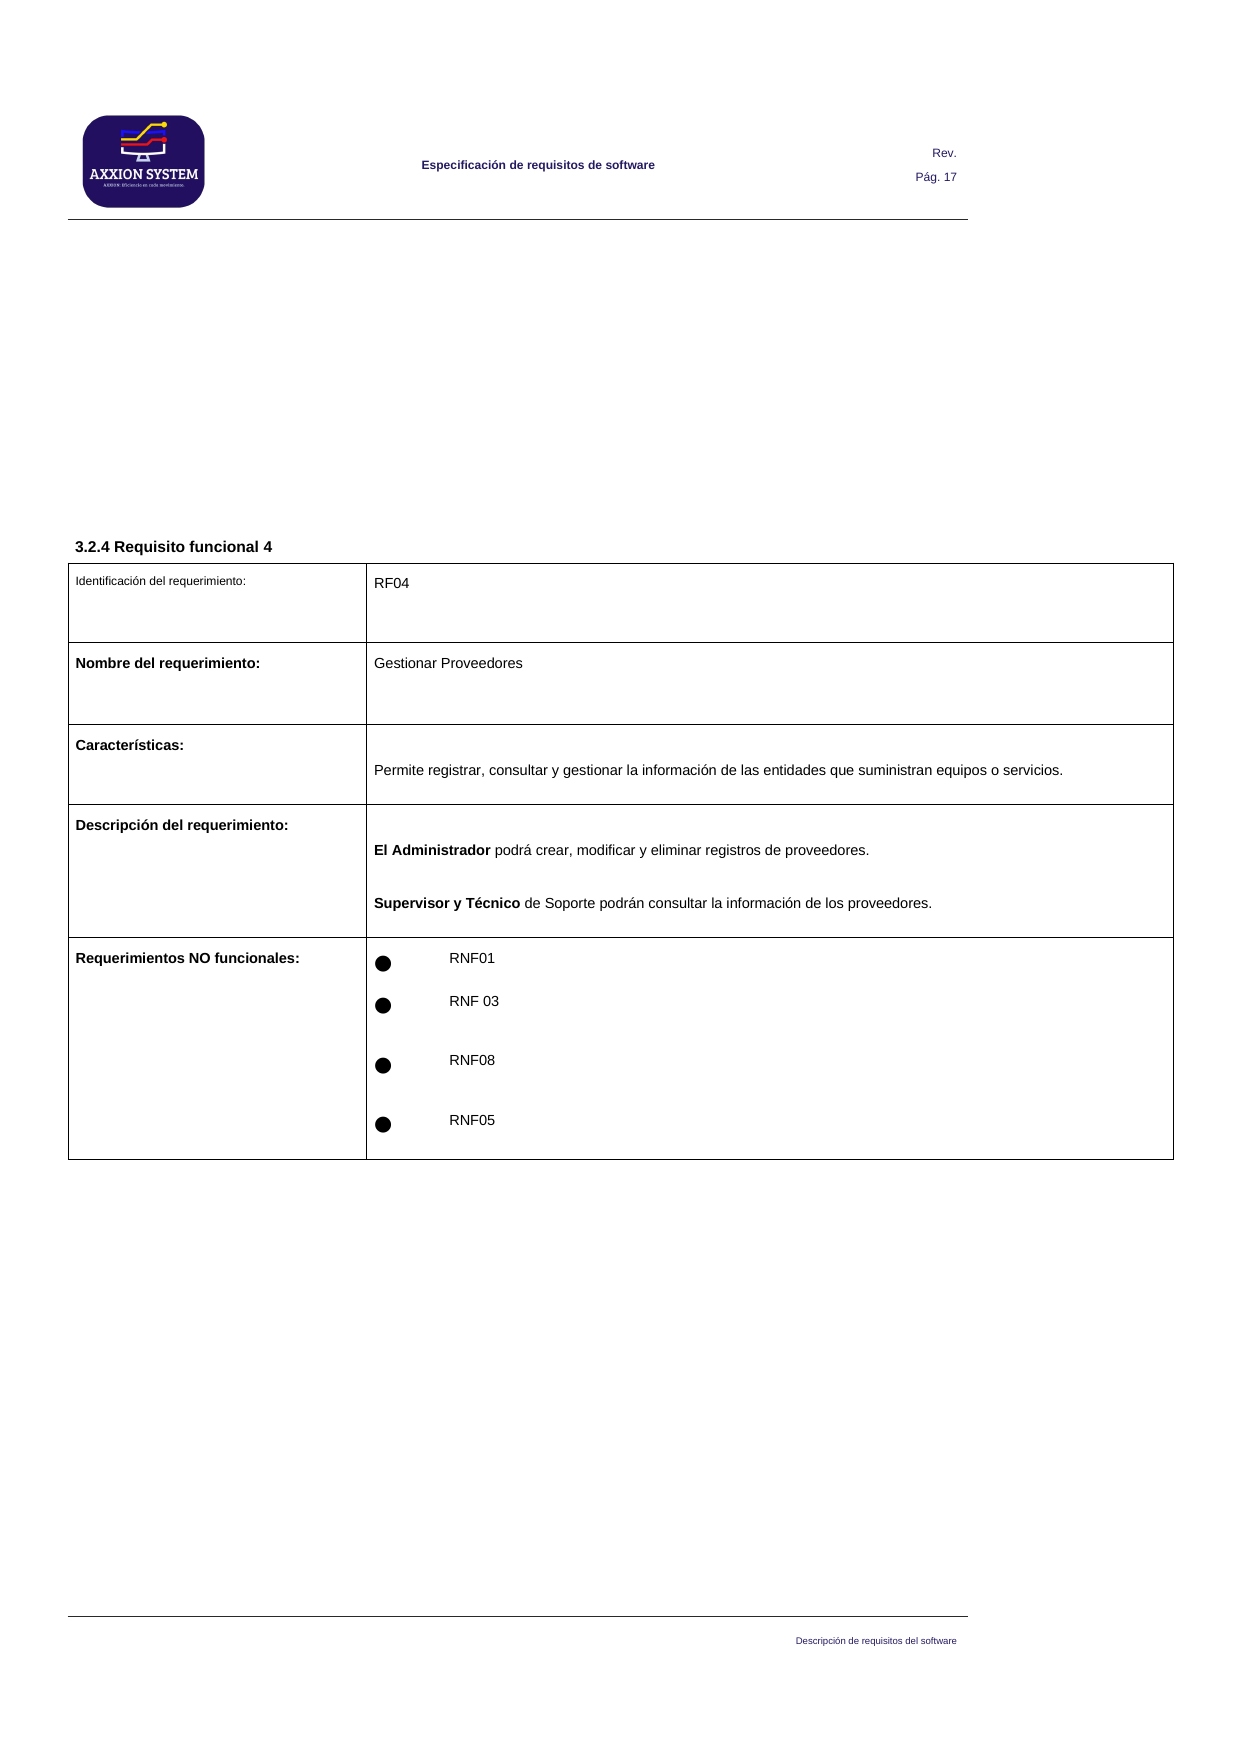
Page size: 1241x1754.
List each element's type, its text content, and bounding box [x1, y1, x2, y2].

picture [78, 108, 209, 212]
text 3.2.4 Requisito funcional 4 [75, 525, 1165, 556]
